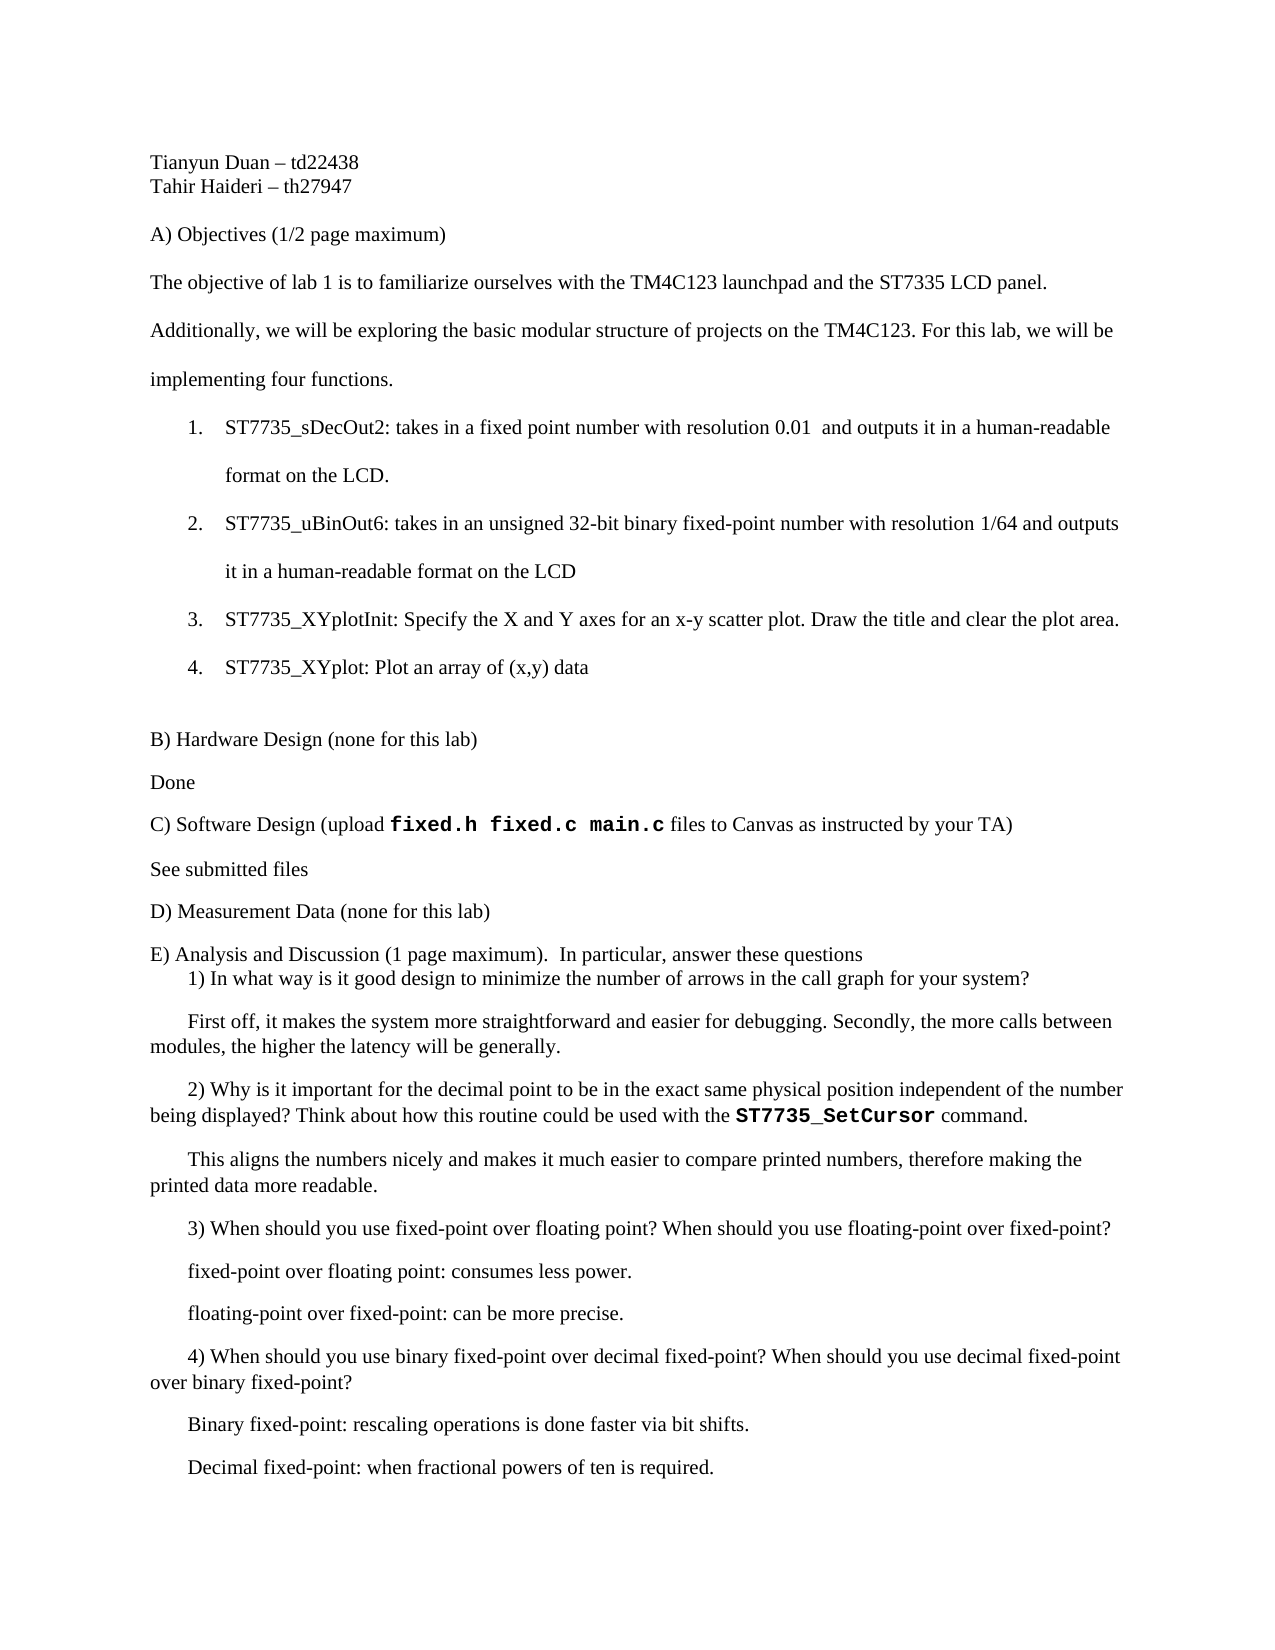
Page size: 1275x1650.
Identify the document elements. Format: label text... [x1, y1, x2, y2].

text 1) In what way is it good design to minimize the number of arrows in the call graph for your system? [150, 966, 1125, 990]
text The objective of lab 1 is to familiarize ourselves with the TM4C123 launchpad and the ST7335 LCD panel. Additionally, we will be exploring the basic modular structure of projects on the TM4C123. For this lab, we will be implementing four functions. [150, 270, 1125, 391]
text Tianyun Duan – td22438 [150, 150, 1125, 174]
text B) Hardware Design (none for this lab) [150, 727, 1125, 751]
text This aligns the numbers nicely and makes it much easier to compare printed numbers, therefore making the printed data more readable. [150, 1147, 1125, 1197]
text Tahir Haideri – th27947 [150, 174, 1125, 198]
text See submitted files [150, 857, 1125, 881]
text Binary fixed-point: rescaling operations is done faster via bit shifts. [150, 1412, 1125, 1436]
text E) Analysis and Discussion (1 page maximum). In particular, answer these questions [150, 942, 1125, 966]
text fixed-point over floating point: consumes less power. [150, 1258, 1125, 1283]
text Done [150, 770, 1125, 794]
list ST7735_XYplot: Plot an array of (x,y) data [187, 655, 1125, 679]
text First off, it makes the system more straightforward and easier for debugging. Secondly, the more calls between modules, the higher the latency will be generally. [150, 1008, 1125, 1058]
text 4) When should you use binary fixed-point over decimal fixed-point? When should you use decimal fixed-point over binary fixed-point? [150, 1344, 1125, 1394]
text D) Measurement Data (none for this lab) [150, 899, 1125, 923]
text 3) When should you use fixed-point over floating point? When should you use floating-point over fixed-point? [150, 1216, 1125, 1240]
list ST7735_uBinOut6: takes in an unsigned 32-bit binary fixed-point number with resolution 1/64 and outputs it in a human-readable format on the LCD [187, 511, 1125, 583]
text Decimal fixed-point: when fractional powers of ten is required. [150, 1455, 1125, 1479]
list ST7735_sDecOut2: takes in a fixed point number with resolution 0.01 and outputs it in a human-readable format on the LCD. [187, 415, 1125, 487]
text 2) Why is it important for the decimal point to be in the exact same physical position independent of the number being displayed? Think about how this routine could be used with the ST7735_SetCursor command. [150, 1077, 1125, 1129]
text C) Software Design (upload fixed.h fixed.c main.c files to Canvas as instructed by your TA) [150, 812, 1125, 838]
text A) Objectives (1/2 page maximum) [150, 222, 1125, 246]
text floating-point over fixed-point: can be more precise. [150, 1301, 1125, 1325]
list ST7735_XYplotInit: Specify the X and Y axes for an x-y scatter plot. Draw the title and clear the plot area. [187, 607, 1125, 631]
